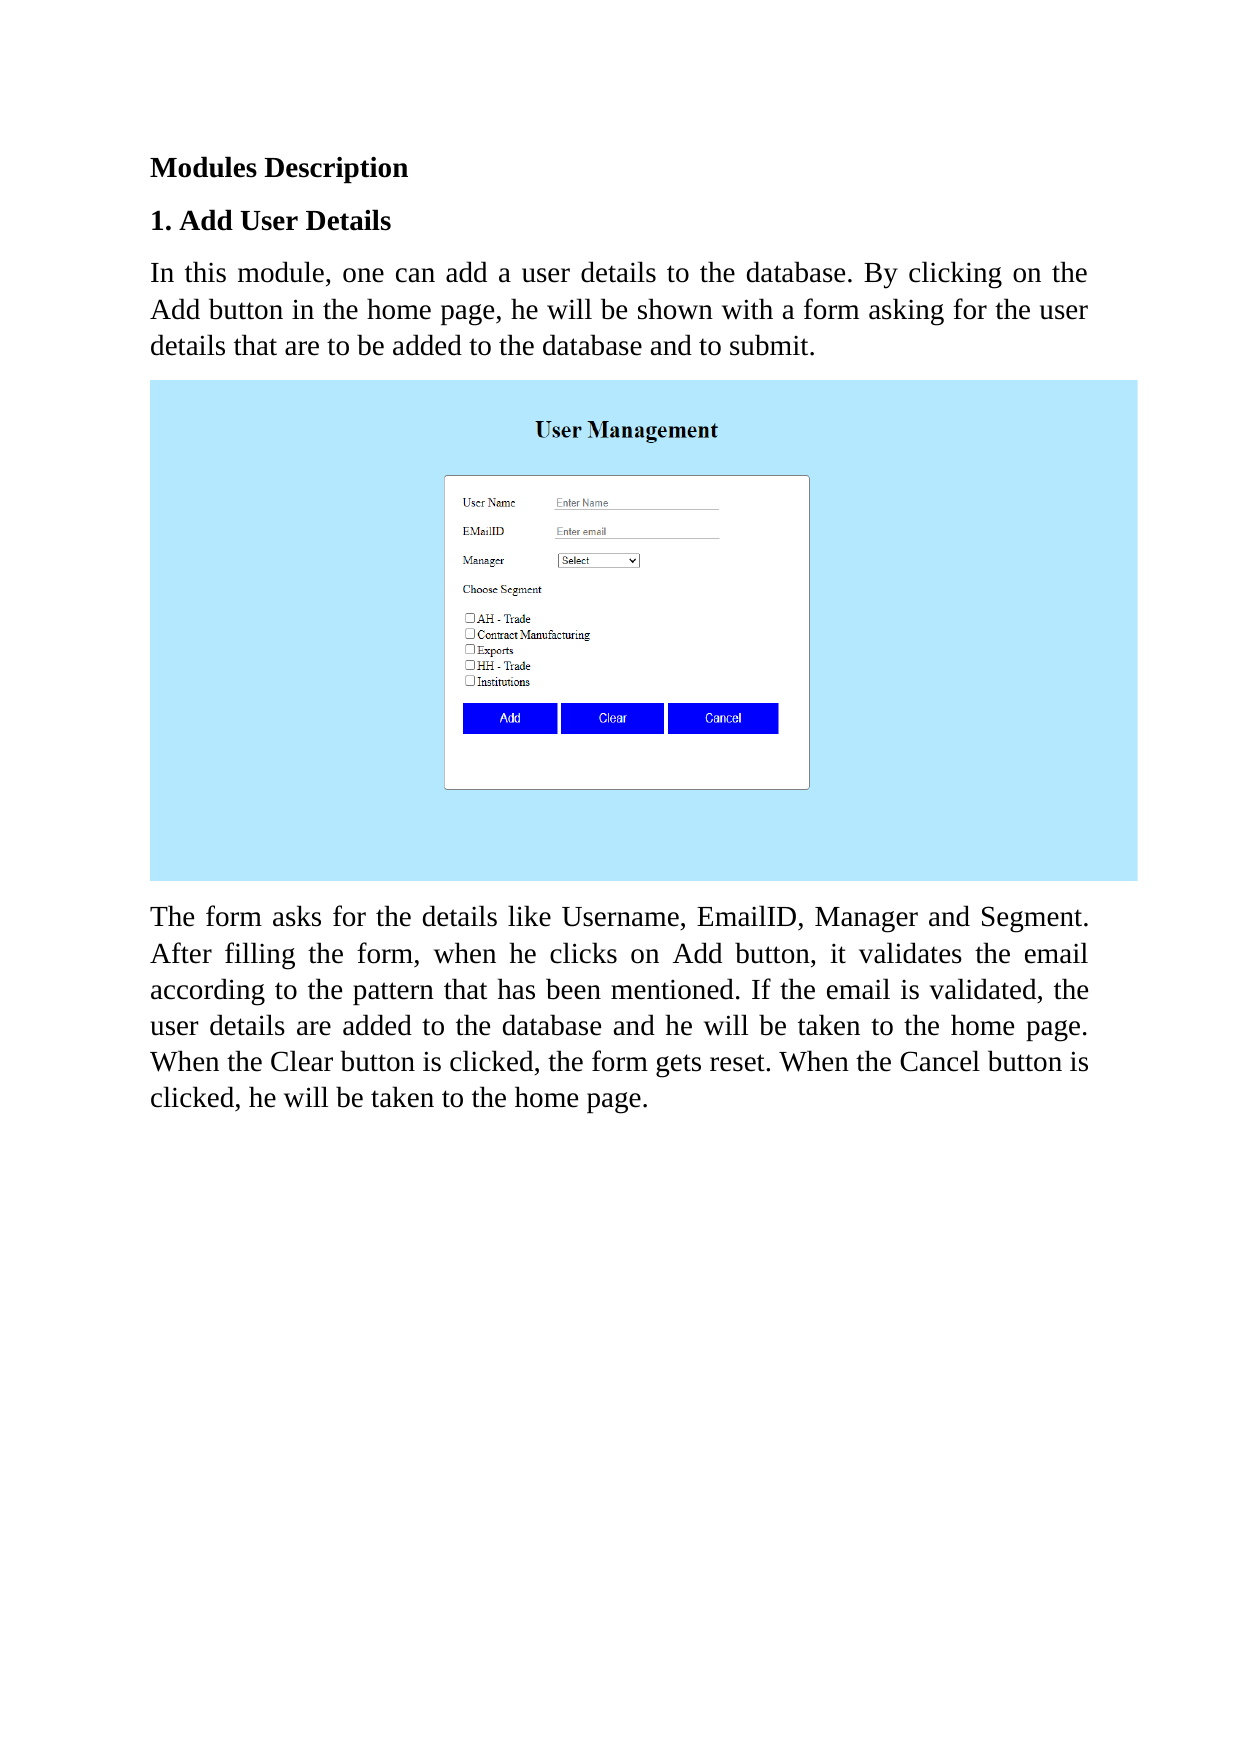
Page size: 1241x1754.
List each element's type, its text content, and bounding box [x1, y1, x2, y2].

text 1. Add User Details [150, 203, 1090, 236]
text In this module, one can add a user details to the database. By clicking on the Add button in the home page, he will be shown with a form asking for the user details that are to be added to the database and to submit. [150, 256, 1090, 361]
text Modules Description [150, 150, 1090, 183]
picture [150, 380, 1138, 881]
text The form asks for the details like Username, EmailID, Manager and Segment. After filling the form, when he clicks on Add button, it validates the email according to the pattern that has been mentioned. If the email is validated, the user details are added to the database and he will be taken to the home page. When the Clear button is clicked, the form gets reset. When the Cancel button is clicked, he will be taken to the home page. [150, 899, 1090, 1114]
